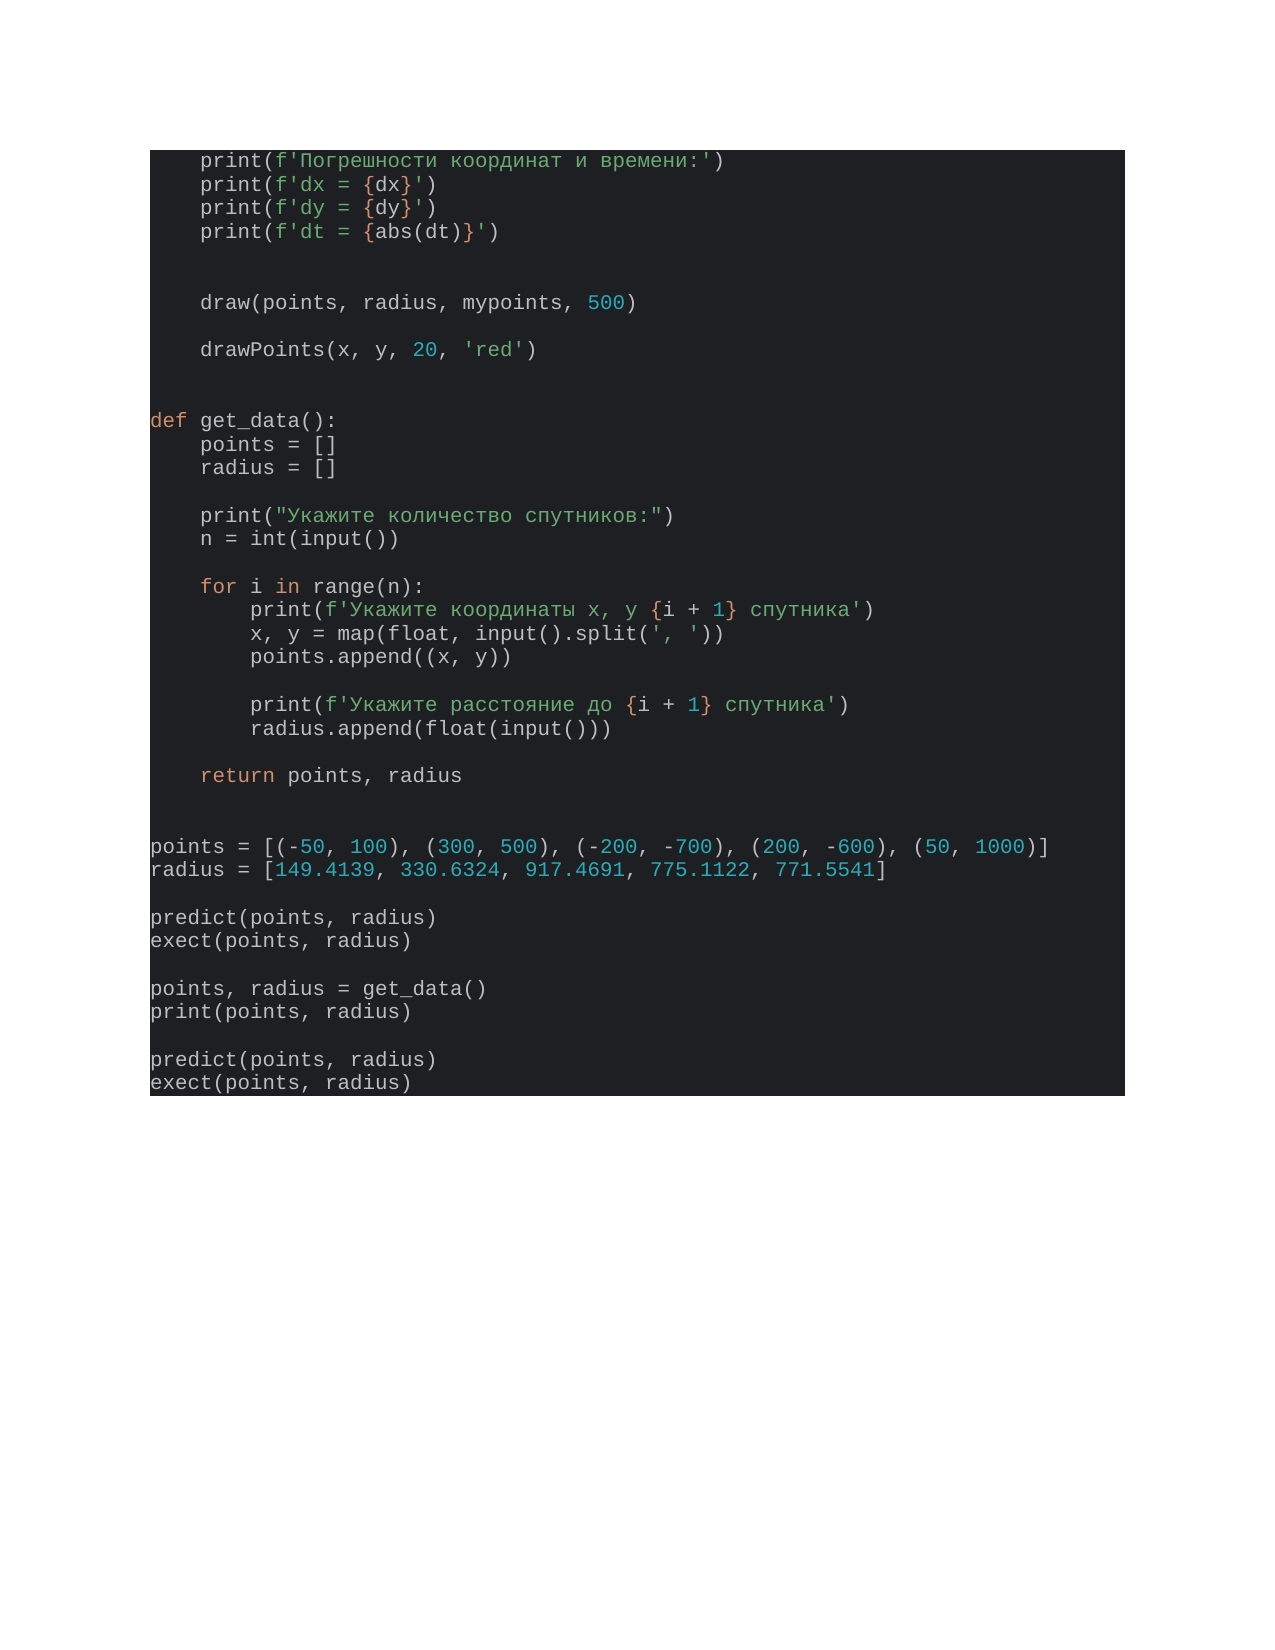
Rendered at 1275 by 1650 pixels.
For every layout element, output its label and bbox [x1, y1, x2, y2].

text [150, 150, 1125, 1096]
